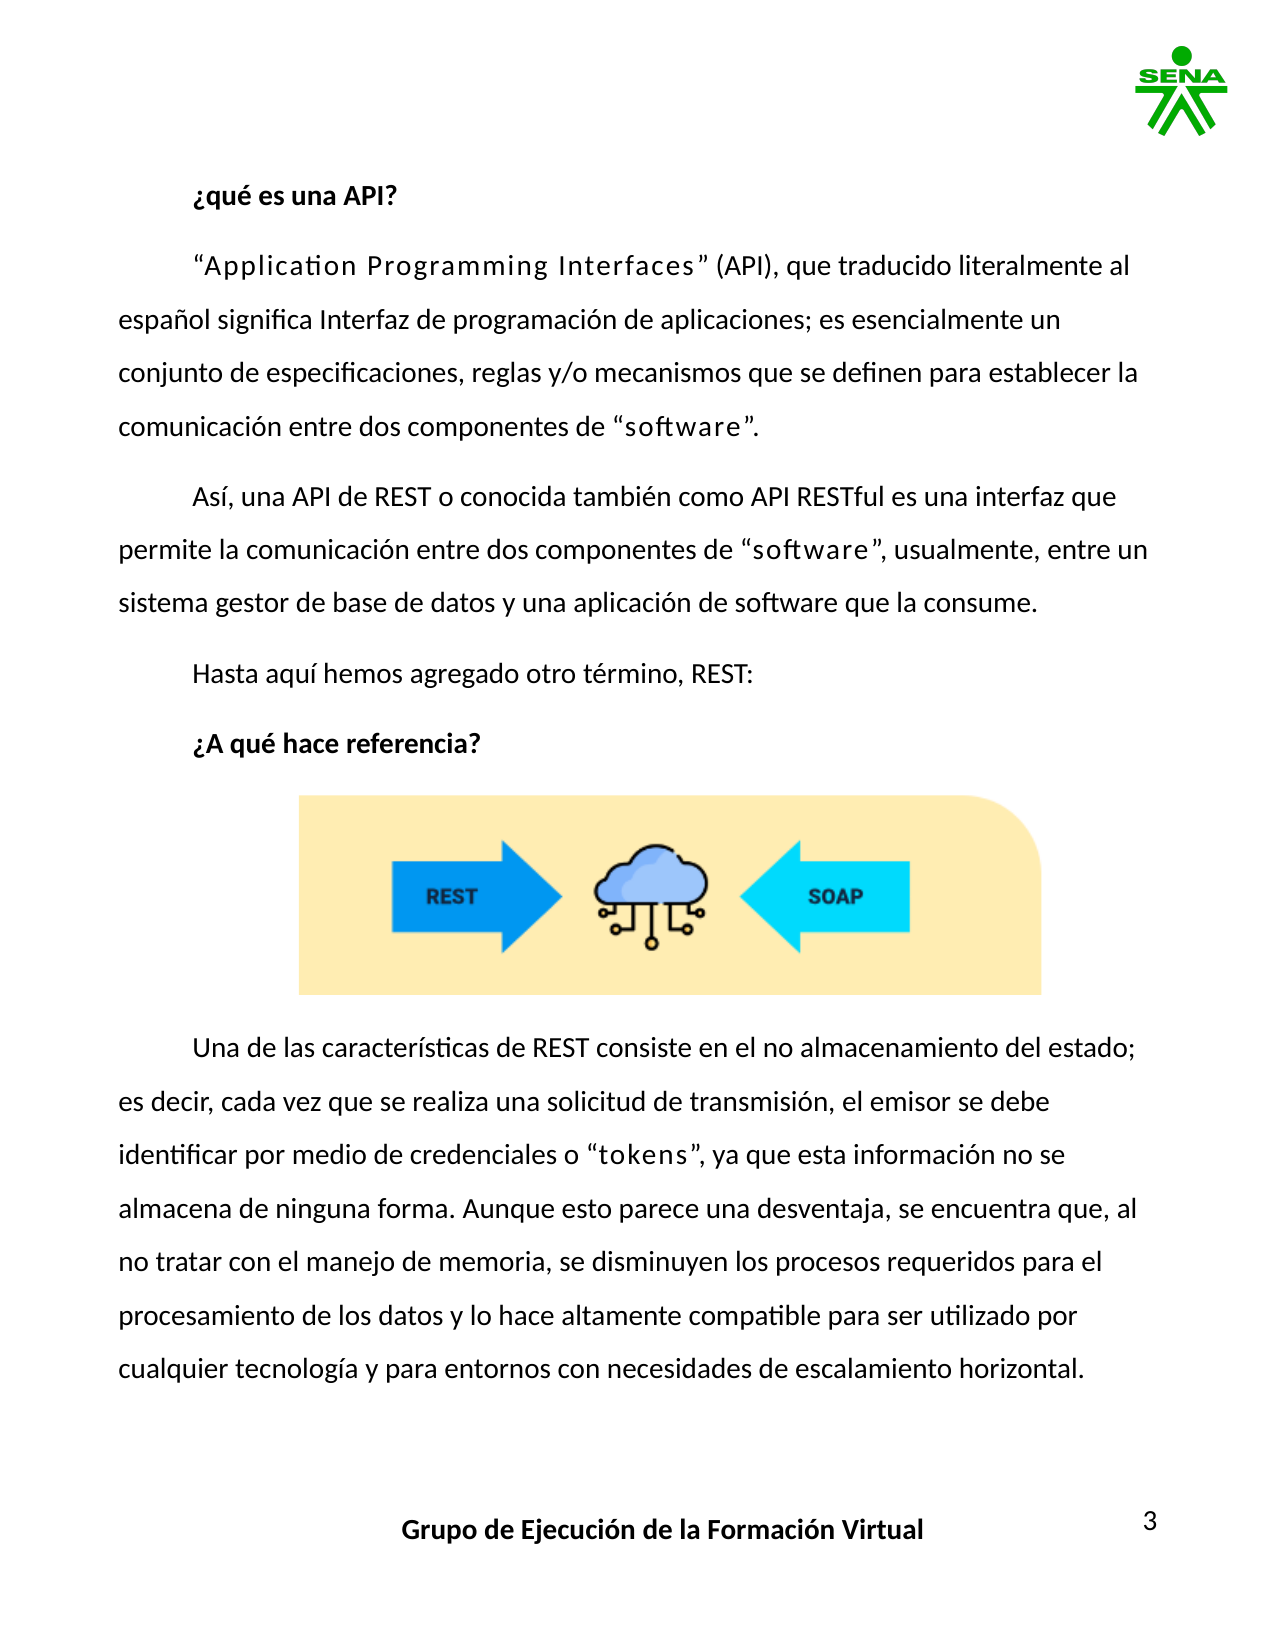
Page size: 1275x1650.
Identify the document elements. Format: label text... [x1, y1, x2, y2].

text “Application Programming Interfaces” (API), que traducido literalmente al español significa Interfaz de programación de aplicaciones; es esencialmente un conjunto de especificaciones, reglas y/o mecanismos que se definen para establecer la comunicación entre dos componentes de “software”. [118, 247, 1157, 443]
picture [1135, 46, 1228, 136]
text Hasta aquí hemos agregado otro término, REST: [118, 655, 1157, 690]
text Una de las características de REST consiste en el no almacenamiento del estado; es decir, cada vez que se realiza una solicitud de transmisión, el emisor se debe identificar por medio de credenciales o “tokens”, ya que esta información no se almacena de ninguna forma. Aunque esto parece una desventaja, se encuentra que, al no tratar con el manejo de memoria, se disminuyen los procesos requeridos para el procesamiento de los datos y lo hace altamente compatible para ser utilizado por cualquier tecnología y para entornos con necesidades de escalamiento horizontal. [118, 1029, 1157, 1386]
text ¿A qué hace referencia? [118, 725, 1157, 760]
text Así, una API de REST o conocida también como API RESTful es una interfaz que permite la comunicación entre dos componentes de “software”, usualmente, entre un sistema gestor de base de datos y una aplicación de software que la consume. [118, 478, 1157, 620]
text ¿qué es una API? [118, 177, 1157, 213]
picture [298, 795, 1051, 995]
